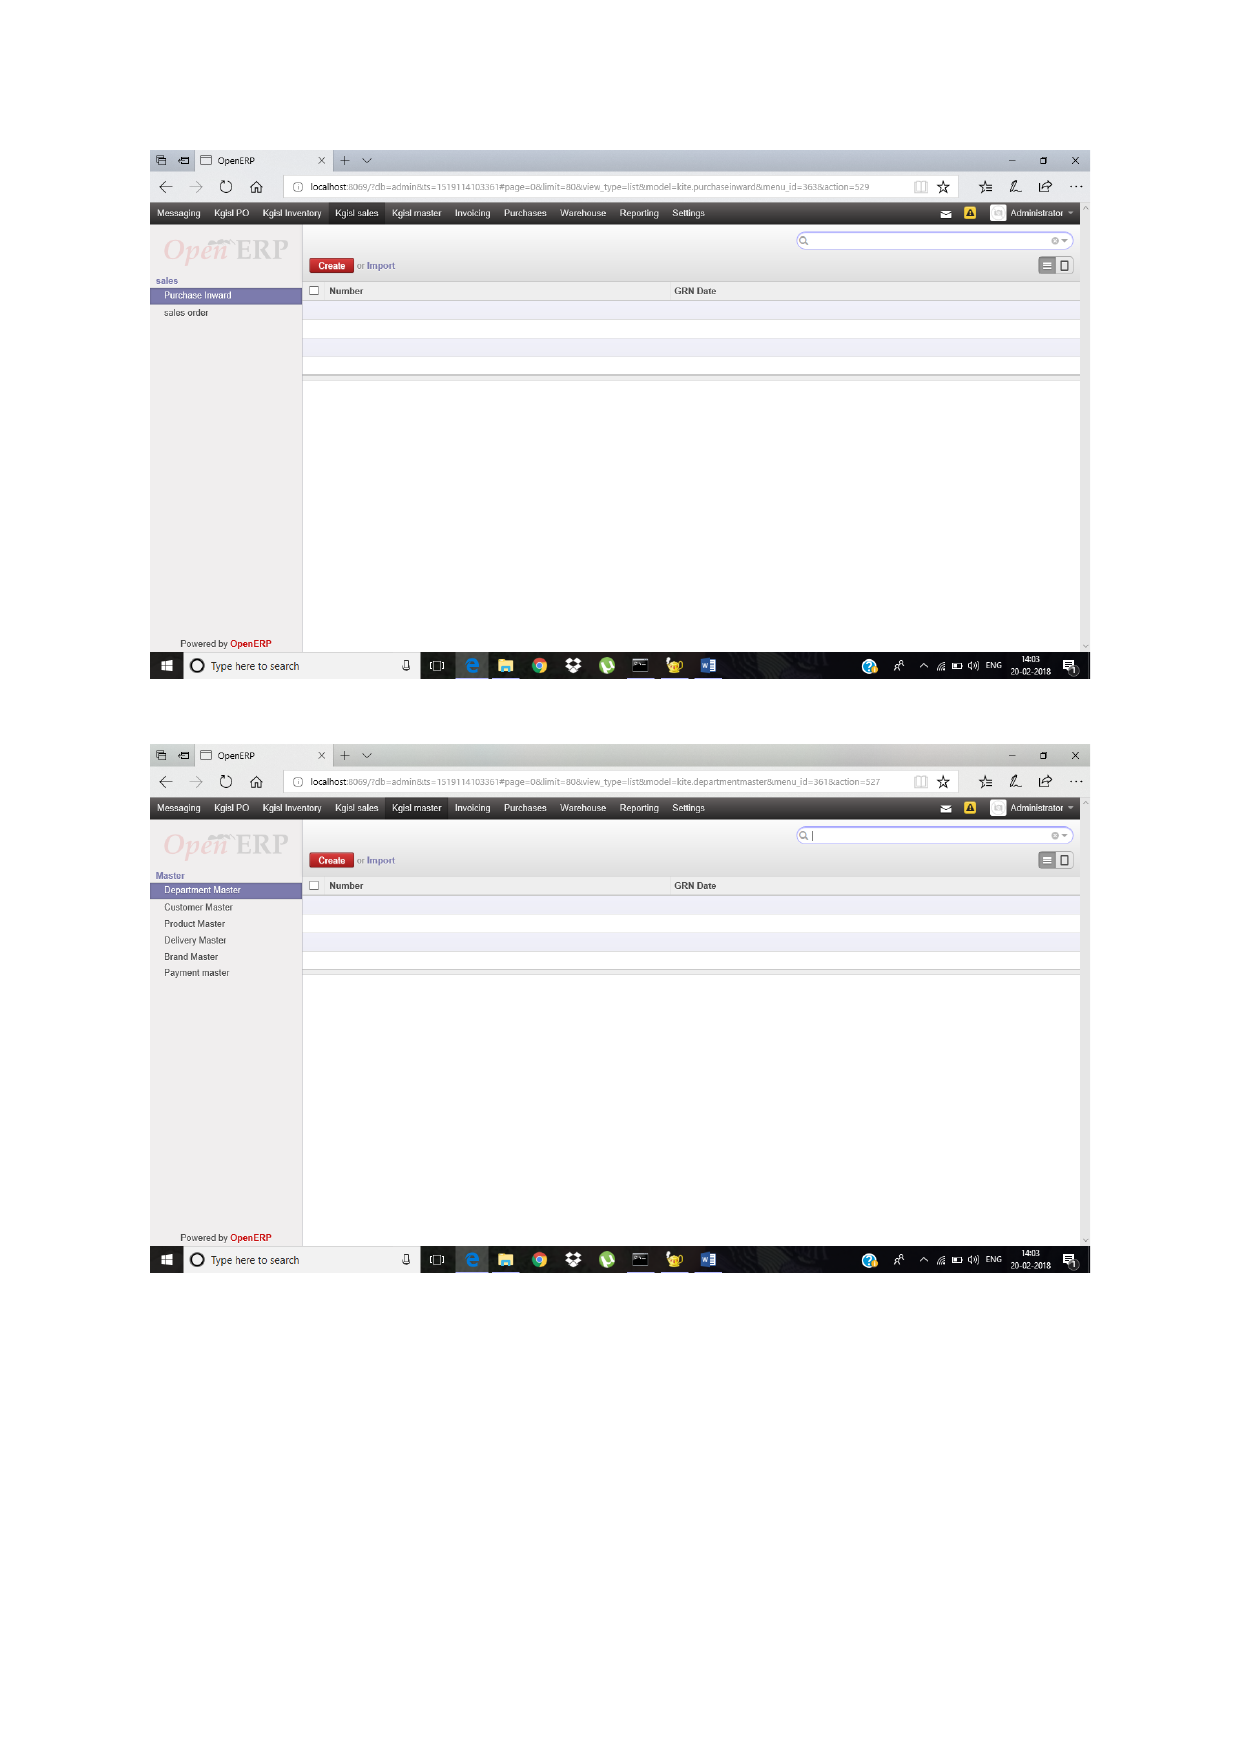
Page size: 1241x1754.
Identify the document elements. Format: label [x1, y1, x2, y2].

picture [150, 744, 1091, 1273]
picture [150, 150, 1091, 679]
